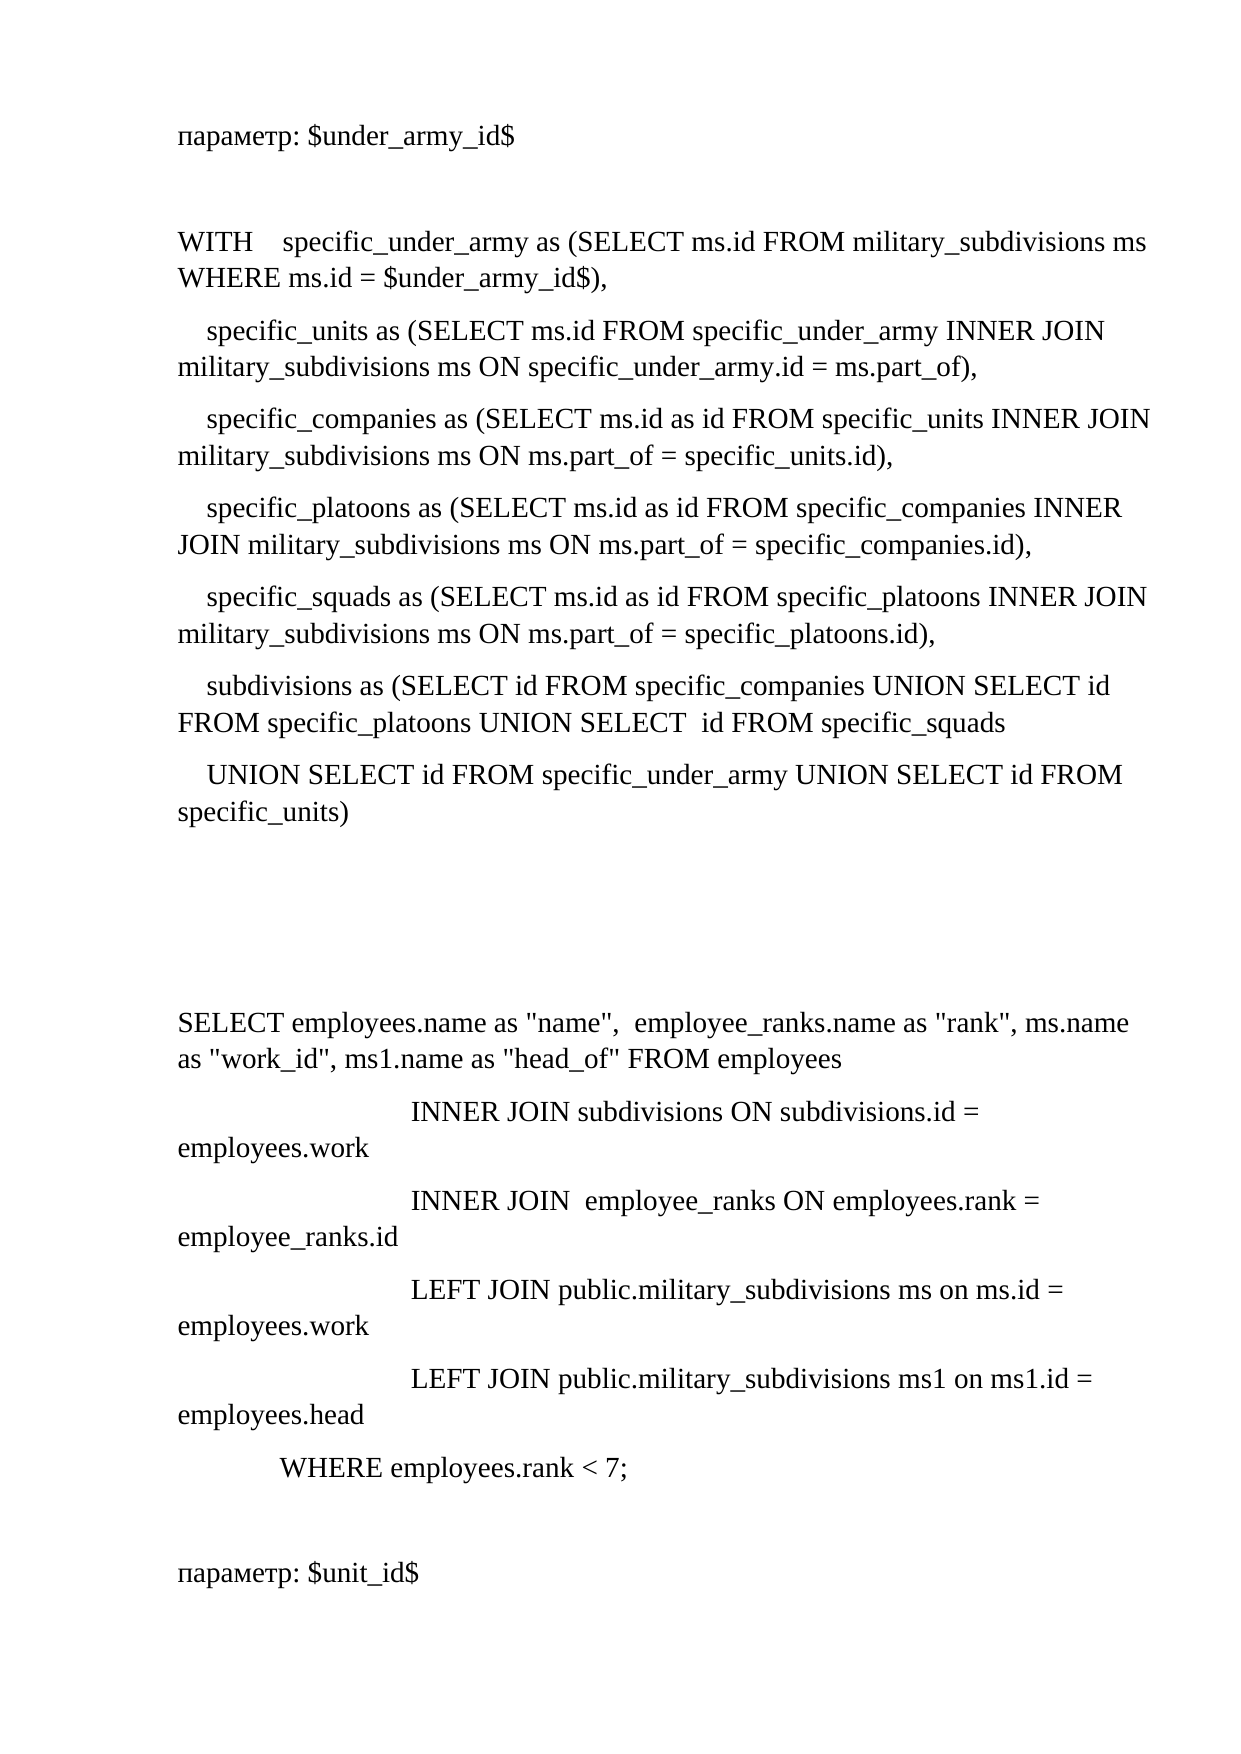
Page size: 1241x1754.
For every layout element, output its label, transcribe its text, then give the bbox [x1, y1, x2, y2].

text INNER JOIN subdivisions ON subdivisions.id = employees.work [177, 1094, 1152, 1163]
text specific_platoons as (SELECT ms.id as id FROM specific_companies INNER JOIN military_subdivisions ms ON ms.part_of = specific_companies.id), [177, 491, 1152, 560]
text LEFT JOIN public.military_subdivisions ms on ms.id = employees.work [177, 1272, 1152, 1341]
text UNION SELECT id FROM specific_under_army UNION SELECT id FROM specific_units) [177, 757, 1152, 827]
text specific_units as (SELECT ms.id FROM specific_under_army INNER JOIN military_subdivisions ms ON specific_under_army.id = ms.part_of), [177, 313, 1152, 382]
text WHERE employees.rank < 7; [177, 1450, 1152, 1483]
text SELECT employees.name as "name", employee_ranks.name as "rank", ms.name as "work_id", ms1.name as "head_of" FROM employees [177, 1005, 1152, 1074]
text параметр: $unit_id$ [177, 1555, 1152, 1589]
text subdivisions as (SELECT id FROM specific_companies UNION SELECT id FROM specific_platoons UNION SELECT id FROM specific_squads [177, 668, 1152, 738]
text specific_companies as (SELECT ms.id as id FROM specific_units INNER JOIN military_subdivisions ms ON ms.part_of = specific_units.id), [177, 402, 1152, 471]
text параметр: $under_army_id$ [177, 118, 1152, 152]
text INNER JOIN employee_ranks ON employees.rank = employee_ranks.id [177, 1183, 1152, 1252]
text specific_squads as (SELECT ms.id as id FROM specific_platoons INNER JOIN military_subdivisions ms ON ms.part_of = specific_platoons.id), [177, 579, 1152, 649]
text WITH specific_under_army as (SELECT ms.id FROM military_subdivisions ms WHERE ms.id = $under_army_id$), [177, 224, 1152, 293]
text LEFT JOIN public.military_subdivisions ms1 on ms1.id = employees.head [177, 1361, 1152, 1430]
